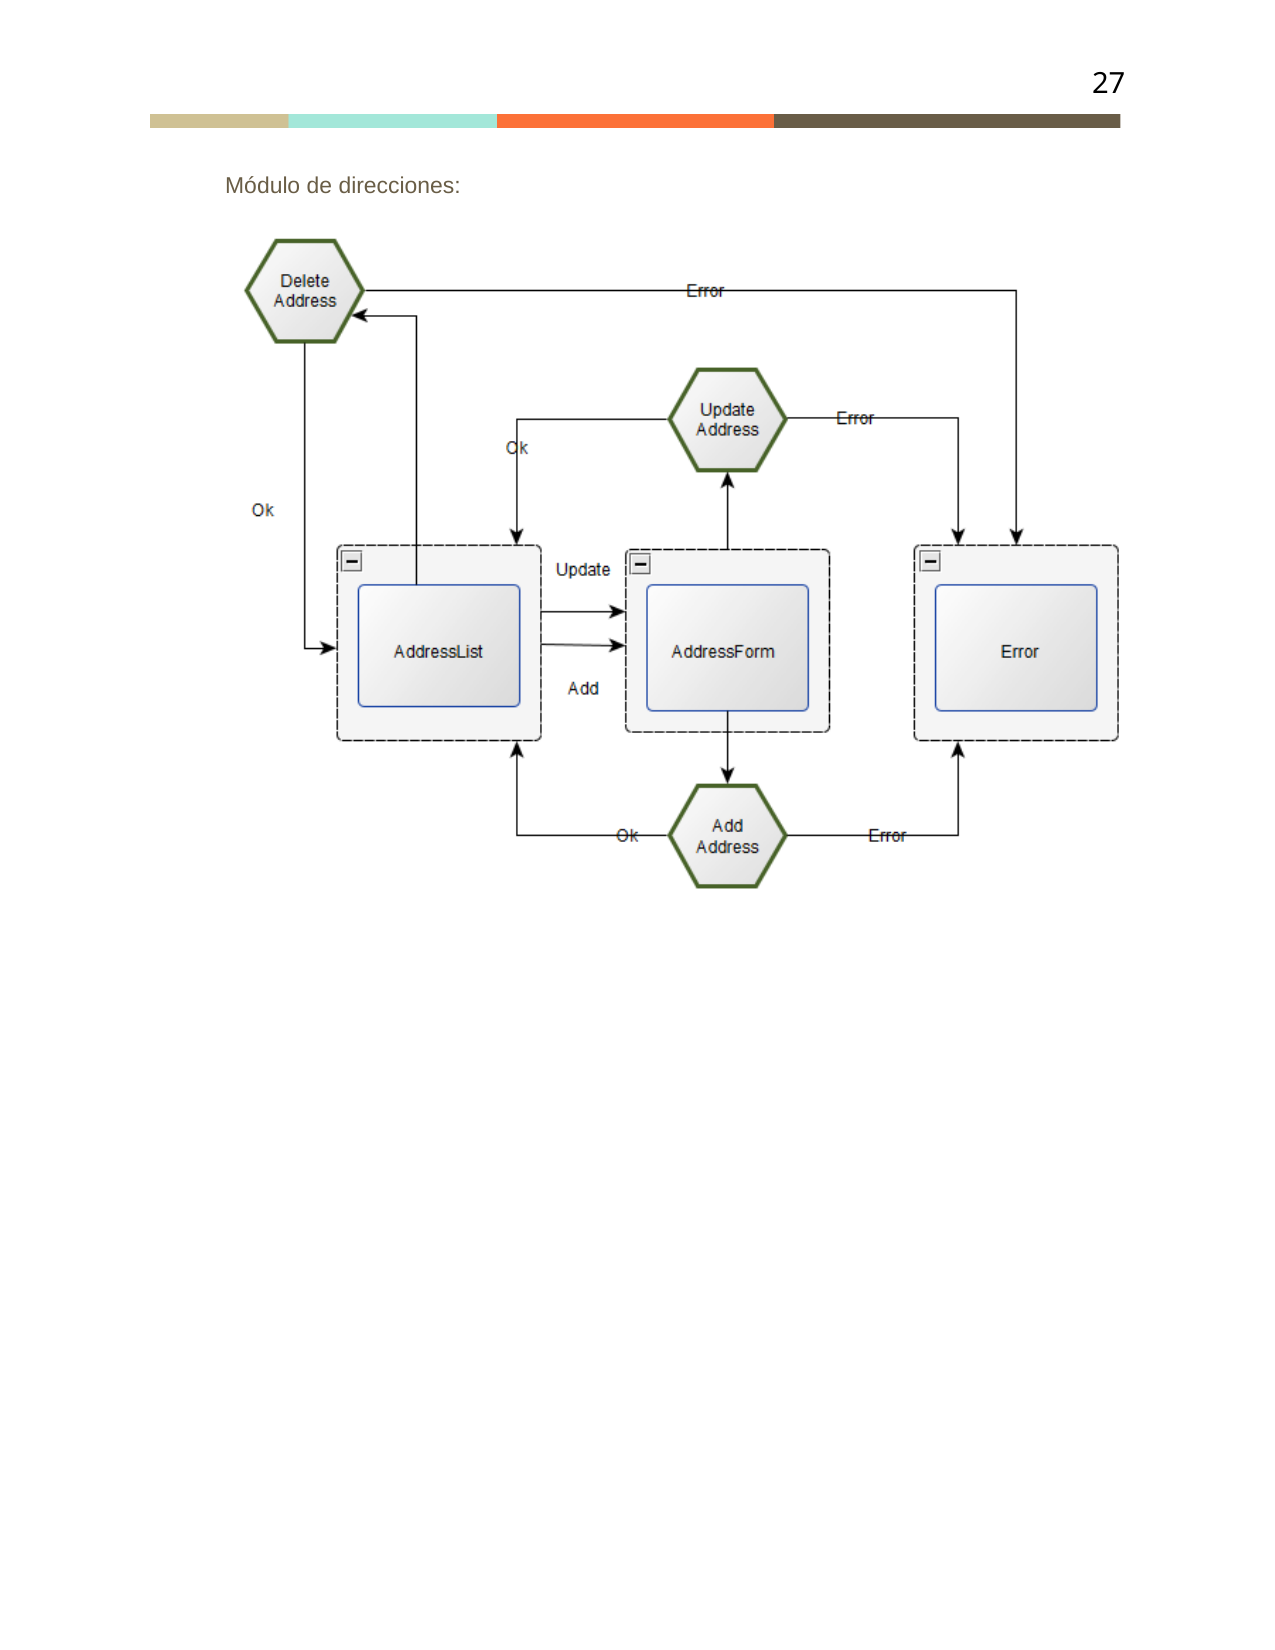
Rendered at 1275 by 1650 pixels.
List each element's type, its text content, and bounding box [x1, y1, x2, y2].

picture [225, 216, 1200, 941]
text Módulo de direcciones: [150, 172, 1125, 198]
picture [150, 114, 1121, 128]
